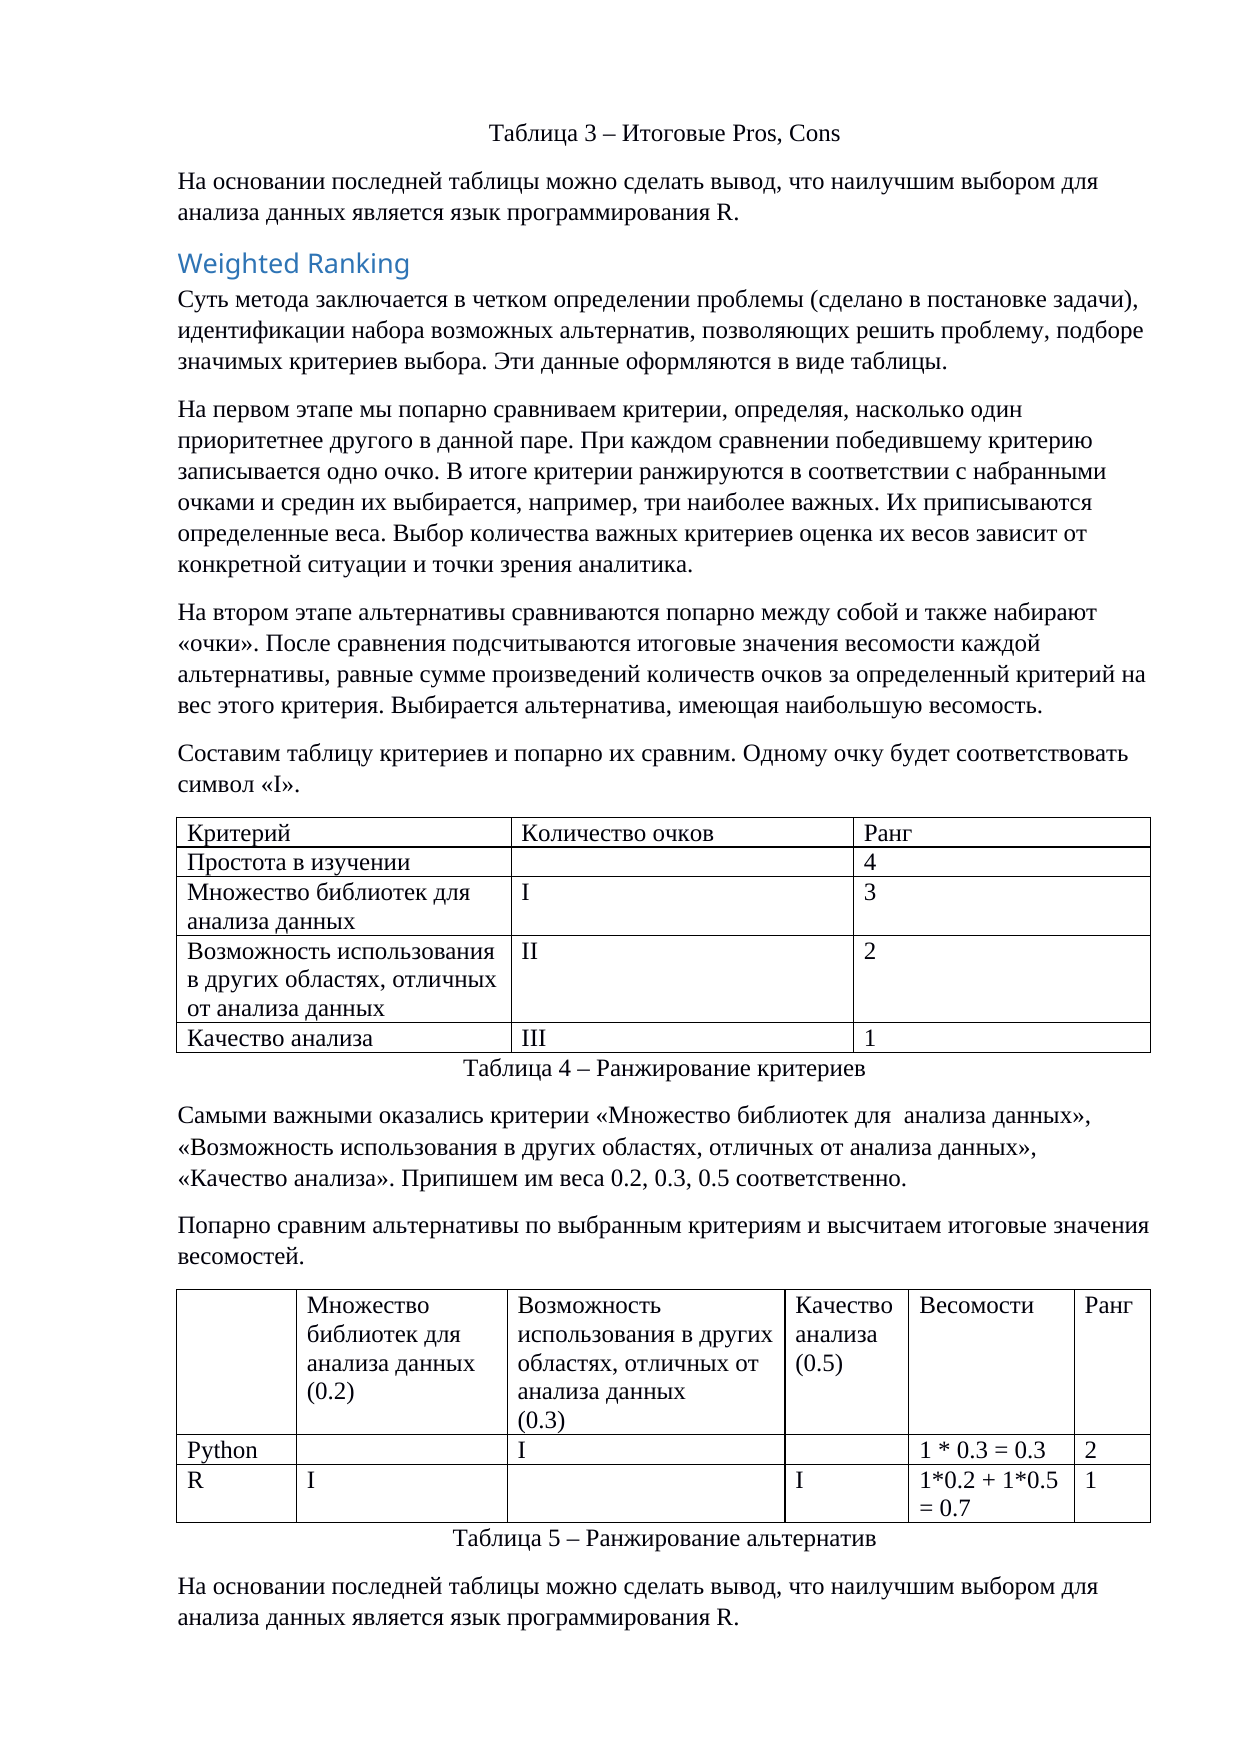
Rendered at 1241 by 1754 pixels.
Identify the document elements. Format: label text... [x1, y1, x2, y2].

table_header Критерий [177, 818, 511, 846]
table_header Весомости [909, 1290, 1074, 1434]
table_header Множество библиотек для анализа данных (0.2) [297, 1290, 507, 1434]
table_cell 3 [854, 877, 1150, 935]
text На первом этапе мы попарно сравниваем критерии, определяя, насколько один приоритетнее другого в данной паре. При каждом сравнении победившему критерию записывается одно очко. В итоге критерии ранжируются в соответствии с набранными очками и средин их выбирается, например, три наиболее важных. Их приписываются определенные веса. Выбор количества важных критериев оценка их весов зависит от конкретной ситуации и точки зрения аналитика. [177, 394, 1152, 578]
text Таблица 4 – Ранжирование критериев [177, 1053, 1152, 1082]
table_cell 1 [854, 1023, 1150, 1052]
table_cell [508, 1465, 784, 1522]
table_header [177, 1290, 296, 1434]
table_header Количество очков [512, 818, 853, 846]
table_cell I [786, 1465, 908, 1522]
text На втором этапе альтернативы сравниваются попарно между собой и также набирают «очки». После сравнения подсчитываются итоговые значения весомости каждой альтернативы, равные сумме произведений количеств очков за определенный критерий на вес этого критерия. Выбирается альтернатива, имеющая наибольшую весомость. [177, 597, 1152, 719]
text Суть метода заключается в четком определении проблемы (сделано в постановке задачи), идентификации набора возможных альтернатив, позволяющих решить проблему, подборе значимых критериев выбора. Эти данные оформляются в виде таблицы. [177, 284, 1152, 375]
table_cell I [512, 877, 853, 935]
table_cell III [512, 1023, 853, 1052]
table_cell [512, 848, 853, 876]
table_cell Возможность использования в других областях, отличных от анализа данных [177, 936, 511, 1022]
text Самыми важными оказались критерии «Множество библиотек для анализа данных», «Возможность использования в других областях, отличных от анализа данных», «Качество анализа». Припишем им веса 0.2, 0.3, 0.5 соответственно. [177, 1101, 1152, 1191]
table_header Ранг [1075, 1290, 1150, 1434]
table_cell [786, 1435, 908, 1464]
table_cell I [297, 1465, 507, 1522]
table_header Качество анализа (0.5) [786, 1290, 908, 1434]
text Таблица 3 – Итоговые Pros, Cons [177, 118, 1152, 147]
table_cell Множество библиотек для анализа данных [177, 877, 511, 935]
table_cell 2 [1075, 1435, 1150, 1464]
table_cell R [177, 1465, 296, 1522]
subtitle Weighted Ranking [177, 244, 1152, 281]
table_cell Простота в изучении [177, 848, 511, 876]
table_cell I [508, 1435, 784, 1464]
table_cell 1 * 0.3 = 0.3 [909, 1435, 1074, 1464]
table_header Ранг [854, 818, 1150, 846]
table_cell Python [177, 1435, 296, 1464]
table_cell 4 [854, 848, 1150, 876]
text Таблица 5 – Ранжирование альтернатив [177, 1523, 1152, 1552]
text Попарно сравним альтернативы по выбранным критериям и высчитаем итоговые значения весомостей. [177, 1210, 1152, 1270]
table_cell II [512, 936, 853, 1022]
text На основании последней таблицы можно сделать вывод, что наилучшим выбором для анализа данных является язык программирования R. [177, 166, 1152, 226]
table_cell 1 [1075, 1465, 1150, 1522]
text Составим таблицу критериев и попарно их сравним. Одному очку будет соответствовать символ «I». [177, 738, 1152, 798]
table_header Возможность использования в других областях, отличных от анализа данных (0.3) [508, 1290, 784, 1434]
table_cell 1*0.2 + 1*0.5 = 0.7 [909, 1465, 1074, 1522]
table_cell 2 [854, 936, 1150, 1022]
table_cell [297, 1435, 507, 1464]
table_cell Качество анализа [177, 1023, 511, 1052]
text На основании последней таблицы можно сделать вывод, что наилучшим выбором для анализа данных является язык программирования R. [177, 1571, 1152, 1631]
